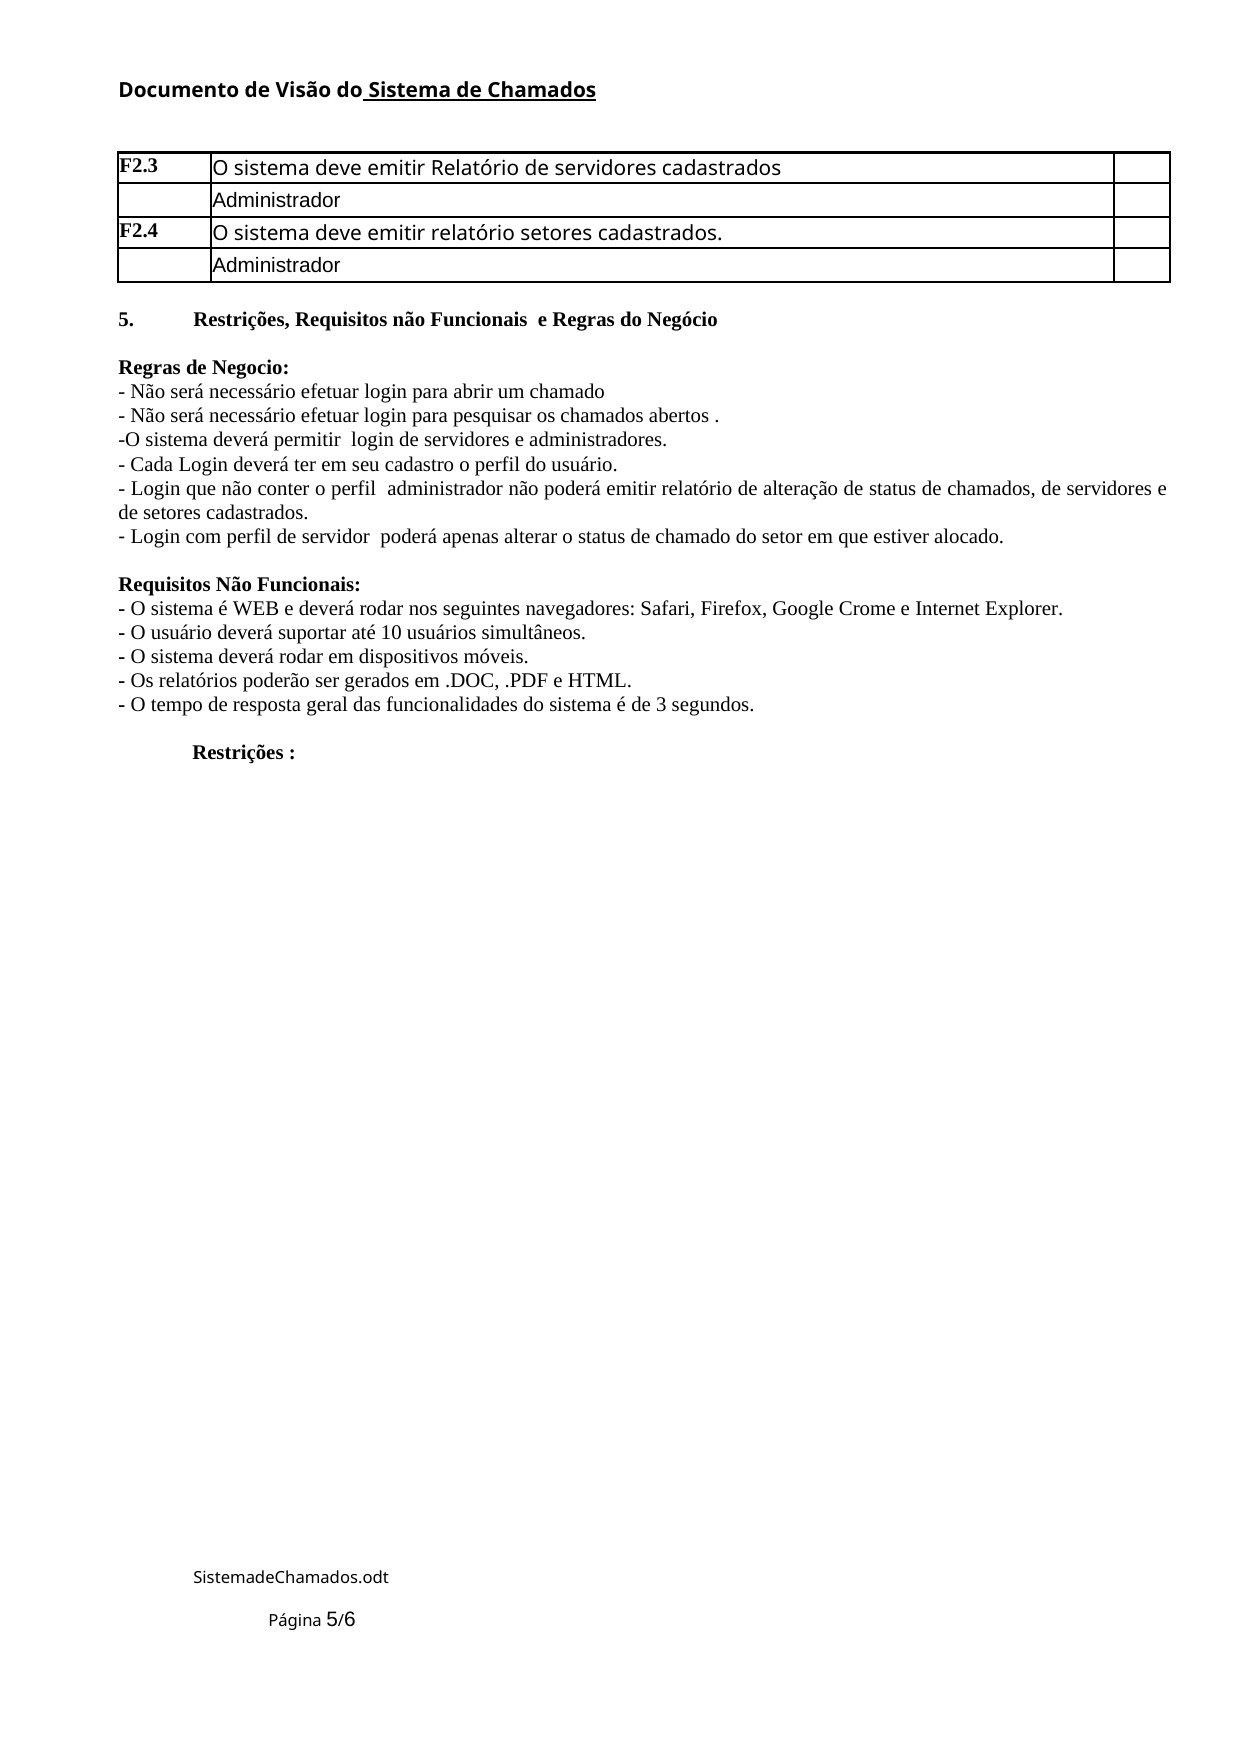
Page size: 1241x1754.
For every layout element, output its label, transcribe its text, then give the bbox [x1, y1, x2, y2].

table_cell F2.3 [119, 154, 210, 182]
table_cell [119, 249, 210, 281]
table_cell F2.4 [119, 218, 210, 247]
text - Não será necessário efetuar login para abrir um chamado [118, 379, 1170, 403]
table_cell [119, 184, 210, 216]
text - O sistema é WEB e deverá rodar nos seguintes navegadores: Safari, Firefox, Google Crome e Internet Explorer. [118, 596, 1170, 620]
table_cell O sistema deve emitir Relatório de servidores cadastrados [212, 154, 1113, 182]
list Restrições, Requisitos não Funcionais e Regras do Negócio [118, 307, 1170, 331]
text Requisitos Não Funcionais: [118, 572, 1170, 596]
text - O tempo de resposta geral das funcionalidades do sistema é de 3 segundos. [118, 692, 1170, 716]
table_cell [1115, 249, 1169, 281]
table_cell Administrador [212, 249, 1113, 281]
text Regras de Negocio: [118, 355, 1170, 379]
text - Cada Login deverá ter em seu cadastro o perfil do usuário. [118, 451, 1170, 476]
table_cell [1115, 218, 1169, 247]
table_cell [1115, 184, 1169, 216]
table_cell O sistema deve emitir relatório setores cadastrados. [212, 218, 1113, 247]
table_cell Administrador [212, 184, 1113, 216]
text - Login que não conter o perfil administrador não poderá emitir relatório de alteração de status de chamados, de servidores e de setores cadastrados. [118, 476, 1170, 524]
text - Os relatórios poderão ser gerados em .DOC, .PDF e HTML. [118, 668, 1170, 692]
text - O sistema deverá rodar em dispositivos móveis. [118, 644, 1170, 668]
text - O usuário deverá suportar até 10 usuários simultâneos. [118, 620, 1170, 644]
table_cell [1115, 154, 1169, 182]
text Restrições : [118, 740, 1170, 764]
text - Não será necessário efetuar login para pesquisar os chamados abertos . [118, 403, 1170, 427]
text - Login com perfil de servidor poderá apenas alterar o status de chamado do setor em que estiver alocado. [118, 524, 1170, 548]
text -O sistema deverá permitir login de servidores e administradores. [118, 427, 1170, 451]
